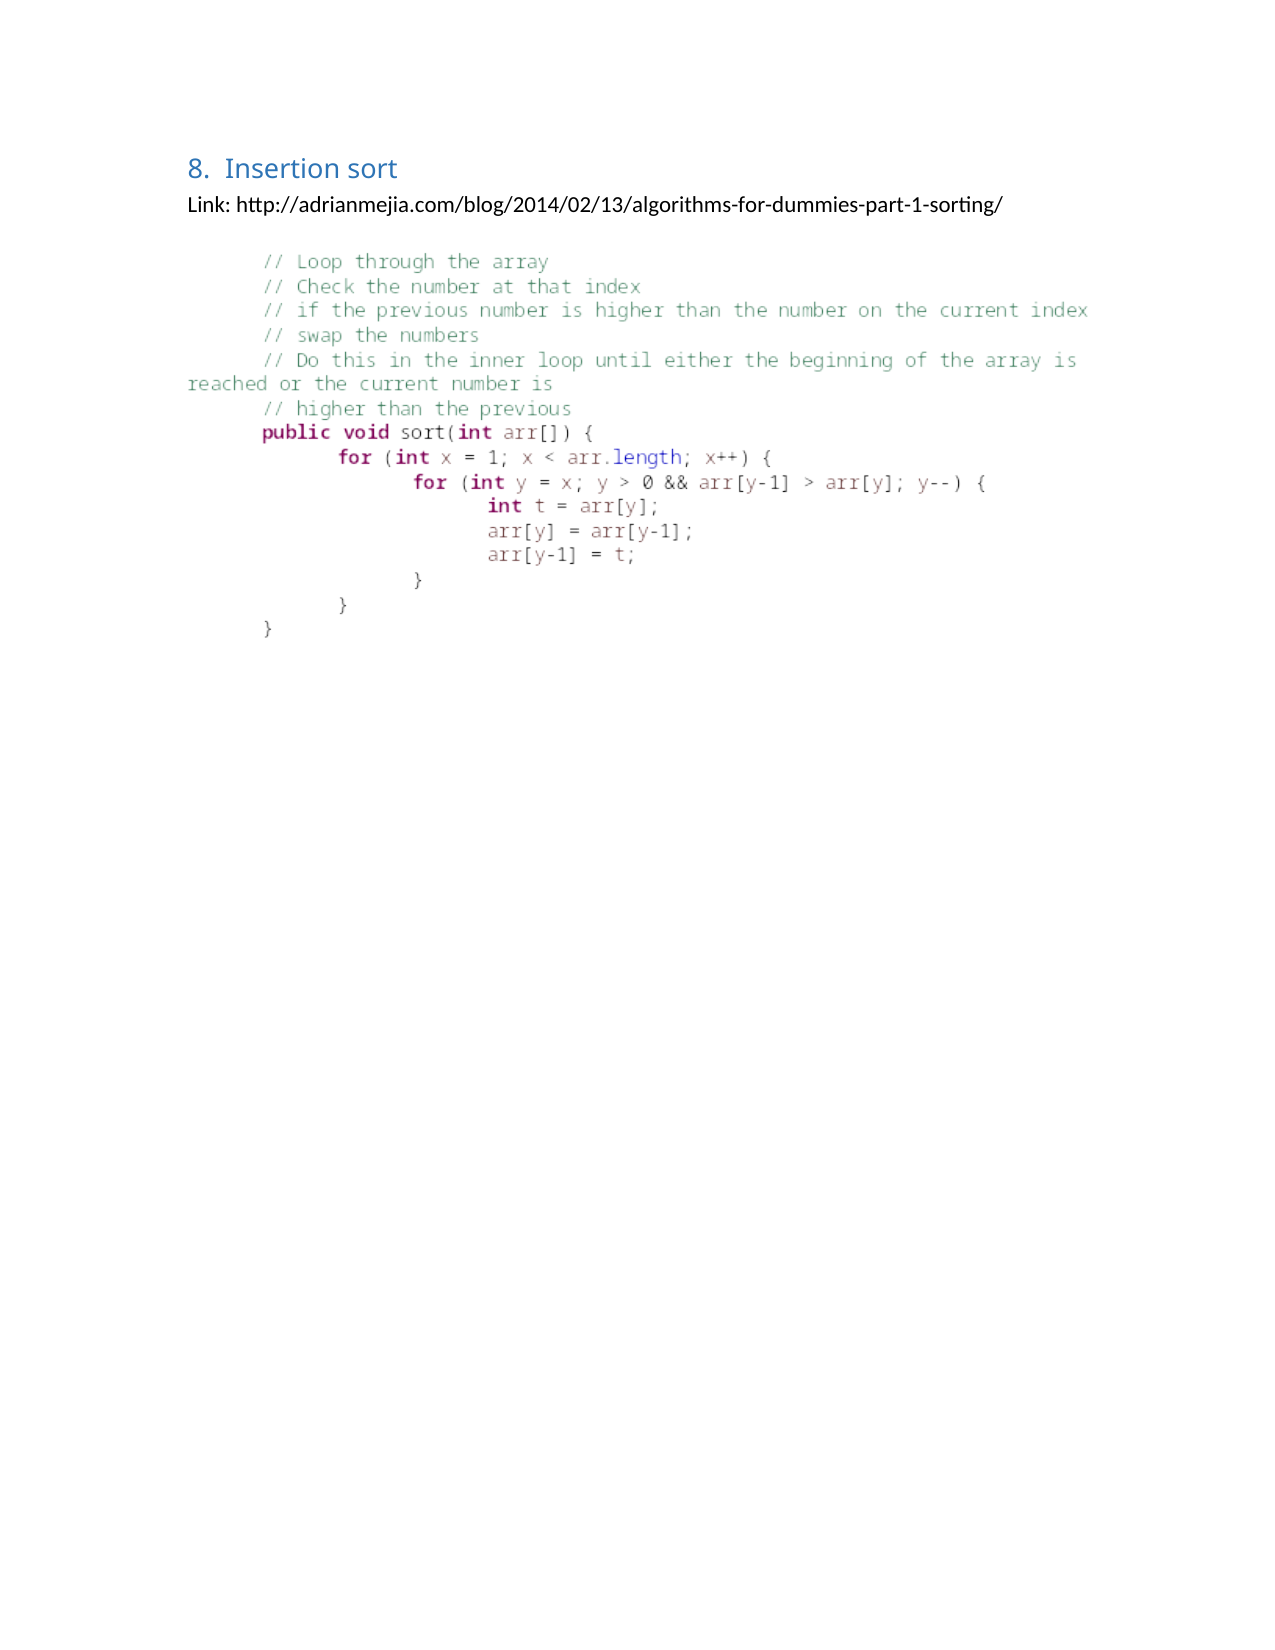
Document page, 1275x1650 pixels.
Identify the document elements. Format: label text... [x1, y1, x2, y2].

text Link: http://adrianmejia.com/blog/2014/02/13/algorithms-for-dummies-part-1-sorting/ [187, 190, 1125, 659]
subtitle Insertion sort [187, 150, 1125, 187]
